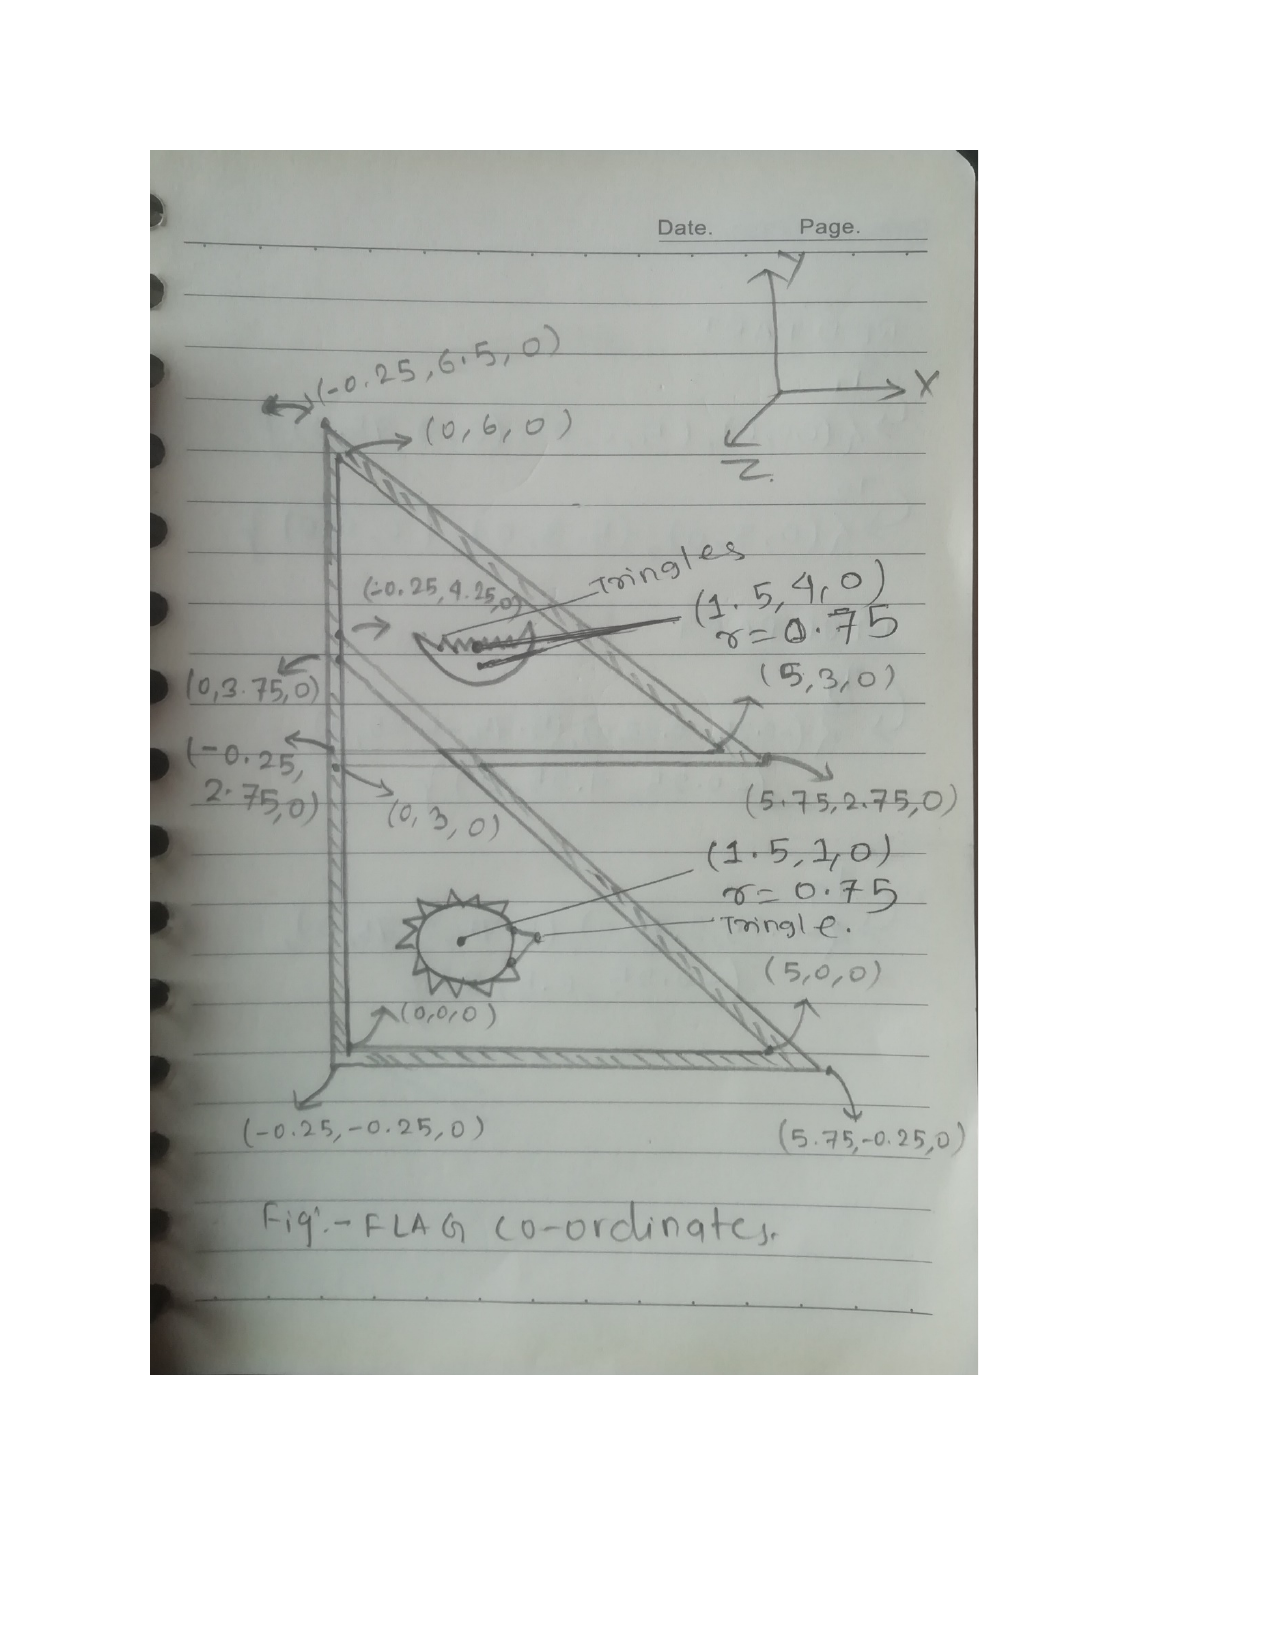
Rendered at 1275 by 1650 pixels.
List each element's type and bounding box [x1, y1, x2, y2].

picture [150, 150, 979, 1375]
